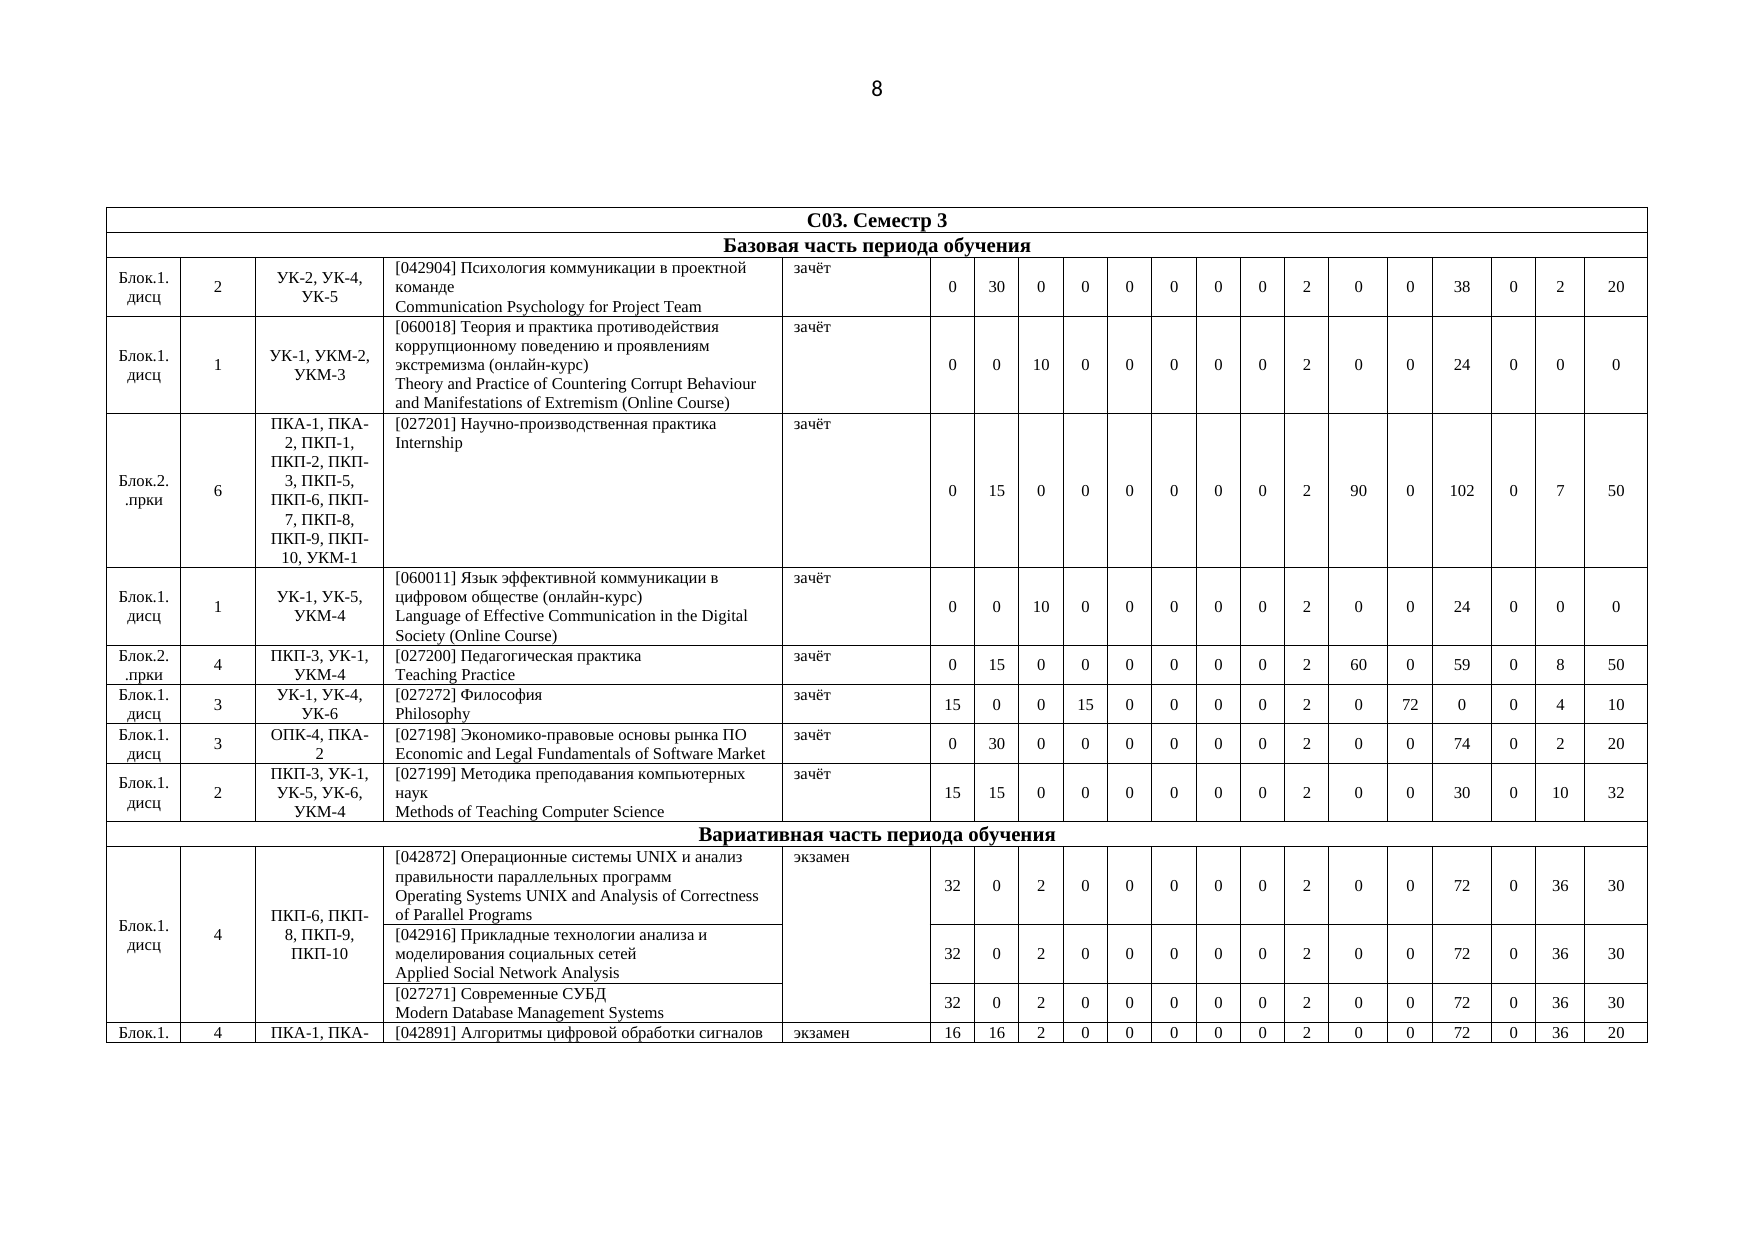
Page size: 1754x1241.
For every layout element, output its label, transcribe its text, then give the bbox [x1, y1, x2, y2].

table_cell 0 [1064, 984, 1107, 1022]
table_cell 0 [1197, 925, 1240, 982]
table_cell 0 [1329, 847, 1387, 924]
table_cell 0 [1329, 317, 1387, 412]
table_cell 2 [1285, 317, 1328, 412]
table_cell 0 [1152, 847, 1196, 924]
table_cell 0 [1388, 1023, 1432, 1042]
table_cell Блок.1.дисц [107, 1023, 180, 1042]
table_cell 16 [931, 1023, 974, 1042]
table_cell Блок.1.дисц [107, 317, 180, 412]
table_cell УК-1, УК-5, УКМ-4 [256, 568, 383, 644]
table_cell 2 [1285, 847, 1328, 924]
table_cell 24 [1433, 568, 1491, 644]
table_cell С03. Семестр 3 [107, 208, 1647, 232]
table_cell 0 [1108, 984, 1151, 1022]
table_cell 0 [1019, 724, 1063, 763]
table_cell Блок.2..прки [107, 646, 180, 684]
table_cell 0 [975, 925, 1018, 982]
table_cell 30 [975, 258, 1018, 316]
table_cell зачёт [783, 414, 930, 567]
table_cell Базовая часть периода обучения [107, 233, 1647, 257]
table_cell 0 [1329, 258, 1387, 316]
table_cell 8 [1536, 646, 1584, 684]
table_cell 0 [1388, 258, 1432, 316]
table_cell 0 [1241, 258, 1284, 316]
table_cell 0 [1064, 258, 1107, 316]
table_cell 0 [931, 568, 974, 644]
table_cell 10 [1019, 317, 1063, 412]
table_cell [027199] Методика преподавания компьютерных наук Methods of Teaching Computer Science [384, 764, 782, 821]
table_cell 36 [1536, 984, 1584, 1022]
table_cell 0 [1388, 414, 1432, 567]
table_cell 20 [1585, 724, 1647, 763]
table_cell 0 [1329, 925, 1387, 982]
table_cell ПКП-6, ПКП-8, ПКП-9, ПКП-10 [256, 847, 383, 1022]
table_cell Блок.1.дисц [107, 258, 180, 316]
table_cell 0 [1019, 685, 1063, 723]
table_cell 2 [1019, 847, 1063, 924]
table_cell 0 [1108, 1023, 1151, 1042]
table_cell Блок.1.дисц [107, 724, 180, 763]
table_cell 0 [1388, 925, 1432, 982]
table_cell 0 [1064, 764, 1107, 821]
table_cell 50 [1585, 646, 1647, 684]
table_cell 102 [1433, 414, 1491, 567]
table_cell 2 [1285, 764, 1328, 821]
table_cell 24 [1433, 317, 1491, 412]
table_cell 2 [1285, 1023, 1328, 1042]
table_cell 0 [1108, 317, 1151, 412]
table_cell 0 [1536, 317, 1584, 412]
table_cell 3 [181, 724, 255, 763]
table_cell 2 [1285, 414, 1328, 567]
table_cell 2 [1285, 984, 1328, 1022]
table_cell 0 [1108, 258, 1151, 316]
table_cell 0 [1241, 568, 1284, 644]
table_cell Вариативная часть периода обучения [107, 822, 1647, 846]
table_cell [060011] Язык эффективной коммуникации в цифровом обществе (онлайн-курс) Language of Effective Communication in the Digital Society (Online Course) [384, 568, 782, 644]
table_cell 0 [1197, 984, 1240, 1022]
table_cell 0 [1492, 847, 1535, 924]
table_cell 0 [1152, 646, 1196, 684]
table_cell [042904] Психология коммуникации в проектной команде Communication Psychology for Project Team [384, 258, 782, 316]
table_cell 0 [1433, 685, 1491, 723]
table_cell 0 [1241, 646, 1284, 684]
table_cell 0 [1197, 568, 1240, 644]
table_cell 4 [181, 1023, 255, 1042]
table_cell 0 [1197, 646, 1240, 684]
table_cell УК-1, УКМ-2, УКМ-3 [256, 317, 383, 412]
table_cell 0 [1329, 568, 1387, 644]
table_cell 15 [931, 685, 974, 723]
table_cell 0 [1197, 764, 1240, 821]
table_cell 15 [975, 414, 1018, 567]
table_cell 72 [1433, 925, 1491, 982]
table_cell 0 [1152, 685, 1196, 723]
table_cell 0 [1329, 1023, 1387, 1042]
table_cell 2 [1285, 568, 1328, 644]
table_cell 0 [1492, 646, 1535, 684]
table_cell 10 [1585, 685, 1647, 723]
table_cell 0 [1241, 685, 1284, 723]
table_cell 0 [1388, 317, 1432, 412]
table_cell Блок.1.дисц [107, 847, 180, 1022]
table_cell 0 [931, 317, 974, 412]
table_cell 74 [1433, 724, 1491, 763]
table_cell [027272] Философия Philosophy [384, 685, 782, 723]
table_cell 2 [1285, 724, 1328, 763]
table_cell 32 [931, 984, 974, 1022]
table_cell 2 [1285, 258, 1328, 316]
table_cell 30 [1585, 984, 1647, 1022]
table_cell 30 [1433, 764, 1491, 821]
table_cell 0 [1197, 1023, 1240, 1042]
table_cell 2 [1536, 258, 1584, 316]
table_cell 72 [1433, 1023, 1491, 1042]
table_cell 2 [1019, 984, 1063, 1022]
table_cell 0 [1492, 984, 1535, 1022]
table_cell 0 [1019, 764, 1063, 821]
table_cell [042872] Операционные системы UNIX и анализ правильности параллельных программ Operating Systems UNIX and Analysis of Correctness of Parallel Programs [384, 847, 782, 924]
table_cell зачёт [783, 764, 930, 821]
table_cell ОПК-4, ПКА-2 [256, 724, 383, 763]
table_cell 15 [1064, 685, 1107, 723]
table_cell 0 [1241, 317, 1284, 412]
table_cell 0 [1329, 984, 1387, 1022]
table_cell 0 [1108, 847, 1151, 924]
table_cell 0 [1197, 724, 1240, 763]
table_cell 0 [1241, 1023, 1284, 1042]
table_cell 0 [1241, 925, 1284, 982]
table_cell 30 [1585, 925, 1647, 982]
table_cell 0 [1064, 925, 1107, 982]
table_cell УК-2, УК-4, УК-5 [256, 258, 383, 316]
table_cell 0 [975, 317, 1018, 412]
table_cell 0 [1492, 764, 1535, 821]
table_cell 0 [1388, 984, 1432, 1022]
table_cell 0 [1241, 984, 1284, 1022]
table_cell 0 [1064, 724, 1107, 763]
table_cell Блок.2..прки [107, 414, 180, 567]
table_cell 2 [1019, 925, 1063, 982]
table_cell Блок.1.дисц [107, 764, 180, 821]
table_cell 0 [1492, 317, 1535, 412]
table_cell экзамен [783, 1023, 930, 1042]
table_cell 50 [1585, 414, 1647, 567]
table_cell 0 [1152, 568, 1196, 644]
table_cell 32 [1585, 764, 1647, 821]
table_cell 0 [1492, 1023, 1535, 1042]
table_cell 0 [1152, 984, 1196, 1022]
table_cell зачёт [783, 724, 930, 763]
table_cell 30 [975, 724, 1018, 763]
table_cell зачёт [783, 685, 930, 723]
table_cell 0 [975, 568, 1018, 644]
table_cell Блок.1.дисц [107, 568, 180, 644]
table_cell 20 [1585, 258, 1647, 316]
table_cell 0 [1492, 925, 1535, 982]
table_cell 0 [1064, 1023, 1107, 1042]
table_cell 0 [1152, 724, 1196, 763]
table_cell 0 [1152, 1023, 1196, 1042]
table_cell 0 [1329, 764, 1387, 821]
table_cell 4 [181, 847, 255, 1022]
table_cell 0 [1585, 568, 1647, 644]
table_cell зачёт [783, 646, 930, 684]
table_cell 0 [1388, 646, 1432, 684]
table_cell 0 [1064, 847, 1107, 924]
table_cell 0 [1585, 317, 1647, 412]
table_cell 2 [1285, 685, 1328, 723]
table_cell УК-1, УК-4, УК-6 [256, 685, 383, 723]
table_cell зачёт [783, 317, 930, 412]
table_cell 2 [1536, 724, 1584, 763]
table_cell 36 [1536, 925, 1584, 982]
table_cell 36 [1536, 1023, 1584, 1042]
table_cell 0 [1108, 414, 1151, 567]
table_cell зачёт [783, 258, 930, 316]
table_cell [027198] Экономико-правовые основы рынка ПО Economic and Legal Fundamentals of Software Market [384, 724, 782, 763]
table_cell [256, 1023, 383, 1042]
table_cell 60 [1329, 646, 1387, 684]
table_cell 0 [1492, 414, 1535, 567]
table_cell 10 [1536, 764, 1584, 821]
table_cell 6 [181, 414, 255, 567]
table_cell 0 [1241, 764, 1284, 821]
table_cell 1 [181, 317, 255, 412]
table_cell 0 [1492, 724, 1535, 763]
table_cell 0 [1019, 646, 1063, 684]
table_cell 0 [1388, 764, 1432, 821]
table_cell 0 [1108, 685, 1151, 723]
table_cell [027271] Современные СУБД Modern Database Management Systems [384, 984, 782, 1022]
table_cell 3 [181, 685, 255, 723]
table_cell 0 [1152, 317, 1196, 412]
table_cell 0 [1152, 414, 1196, 567]
table_cell 4 [1536, 685, 1584, 723]
table_cell 0 [1019, 258, 1063, 316]
table_cell 32 [931, 847, 974, 924]
table_cell 0 [1064, 646, 1107, 684]
table_cell 0 [1492, 685, 1535, 723]
table_cell ПКА-1, ПКА-2, ПКП-1, ПКП-2, ПКП-3, ПКП-5, ПКП-6, ПКП-7, ПКП-8, ПКП-9, ПКП-10, УКМ-1 [256, 414, 383, 567]
table_cell 0 [1152, 925, 1196, 982]
table_cell 2 [181, 258, 255, 316]
table_cell 0 [1197, 317, 1240, 412]
table_cell 0 [1241, 724, 1284, 763]
table_cell 7 [1536, 414, 1584, 567]
table_cell 0 [1152, 764, 1196, 821]
table_cell 0 [1197, 847, 1240, 924]
table_cell 2 [1285, 925, 1328, 982]
table_cell зачёт [783, 568, 930, 644]
table_cell 0 [1108, 724, 1151, 763]
table_cell 20 [1585, 1023, 1647, 1042]
table_cell 2 [181, 764, 255, 821]
table_cell 15 [975, 764, 1018, 821]
table_cell 16 [975, 1023, 1018, 1042]
table_cell 90 [1329, 414, 1387, 567]
table_cell 0 [1108, 568, 1151, 644]
table_cell 0 [1197, 685, 1240, 723]
table_cell 0 [1197, 258, 1240, 316]
table_cell Блок.1.дисц [107, 685, 180, 723]
table_cell 0 [1197, 414, 1240, 567]
table_cell ПКП-3, УК-1, УК-5, УК-6, УКМ-4 [256, 764, 383, 821]
table_cell 72 [1388, 685, 1432, 723]
table_cell 2 [1019, 1023, 1063, 1042]
table_cell 4 [181, 646, 255, 684]
table_cell 72 [1433, 984, 1491, 1022]
table_cell 0 [1241, 414, 1284, 567]
table_cell 0 [1108, 764, 1151, 821]
table_cell 0 [1329, 724, 1387, 763]
table_cell 0 [1108, 925, 1151, 982]
table_cell 0 [1019, 414, 1063, 567]
table_cell 10 [1019, 568, 1063, 644]
table_cell 0 [975, 685, 1018, 723]
table_cell 0 [931, 258, 974, 316]
table_cell 0 [1108, 646, 1151, 684]
table_cell 59 [1433, 646, 1491, 684]
table_cell 0 [1492, 258, 1535, 316]
table_cell 0 [975, 984, 1018, 1022]
table_cell 0 [1388, 568, 1432, 644]
table_cell 0 [931, 724, 974, 763]
table_cell 0 [931, 414, 974, 567]
table_cell 15 [931, 764, 974, 821]
table_cell 0 [975, 847, 1018, 924]
table_cell 0 [1064, 317, 1107, 412]
table_cell 0 [1388, 847, 1432, 924]
table_cell 32 [931, 925, 974, 982]
table_cell 0 [1064, 568, 1107, 644]
table_cell [060018] Теория и практика противодействия коррупционному поведению и проявлениям экстремизма (онлайн-курс) Theory and Practice of Countering Corrupt Behaviour and Manifestations of Extremism (Online Course) [384, 317, 782, 412]
table_cell 36 [1536, 847, 1584, 924]
table_cell 15 [975, 646, 1018, 684]
table_cell 2 [1285, 646, 1328, 684]
table_cell 0 [1329, 685, 1387, 723]
table_cell 72 [1433, 847, 1491, 924]
table_cell экзамен [783, 847, 930, 1022]
table_cell 0 [1492, 568, 1535, 644]
table_cell 0 [1064, 414, 1107, 567]
table_cell 38 [1433, 258, 1491, 316]
table_cell 0 [1241, 847, 1284, 924]
table_cell 0 [1536, 568, 1584, 644]
table_cell [027201] Научно-производственная практика Internship [384, 414, 782, 567]
table_cell ПКП-3, УК-1, УКМ-4 [256, 646, 383, 684]
table_cell [042916] Прикладные технологии анализа и моделирования социальных сетей Applied Social Network Analysis [384, 925, 782, 982]
table_cell 0 [1388, 724, 1432, 763]
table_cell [384, 1023, 782, 1042]
table_cell 1 [181, 568, 255, 644]
table_cell 0 [931, 646, 974, 684]
table_cell 30 [1585, 847, 1647, 924]
table_cell [027200] Педагогическая практика Teaching Practice [384, 646, 782, 684]
table_cell 0 [1152, 258, 1196, 316]
